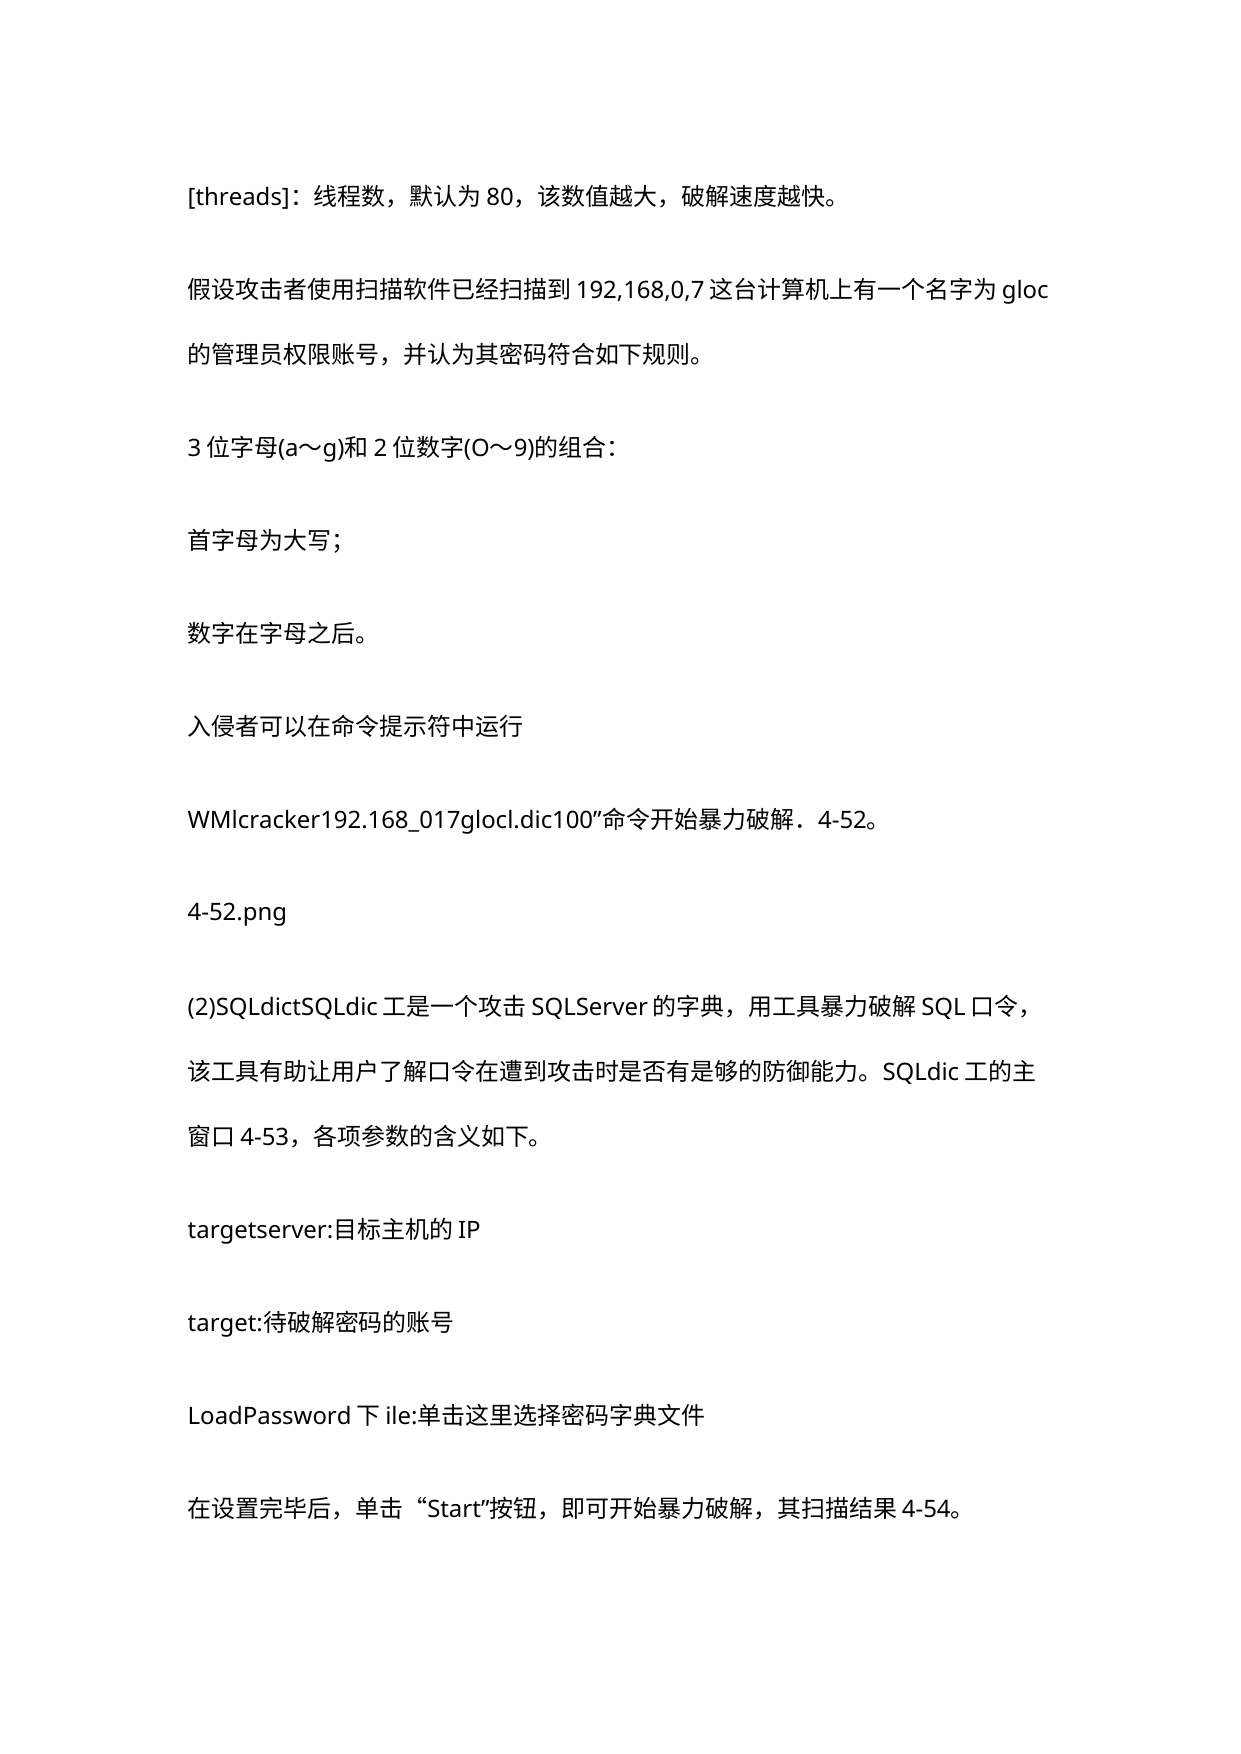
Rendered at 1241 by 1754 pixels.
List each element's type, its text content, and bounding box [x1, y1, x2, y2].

text 在设置完毕后，单击“Start”按钮，即可开始暴力破解，其扫描结果4-54。 [187, 1474, 1053, 1539]
text 假设攻击者使用扫描软件已经扫描到192,168,0,7这台计算机上有一个名字为gloc的管理员权限账号，并认为其密码符合如下规则。 [187, 255, 1053, 385]
text (2)SQLdictSQLdic工是一个攻击SQLServer的字典，用工具暴力破解SQL口令，该工具有助让用户了解口令在遭到攻击时是否有是够的防御能力。SQLdic工的主窗口4-53，各项参数的含义如下。 [187, 972, 1053, 1167]
text 3位字母(a～g)和2位数字(O～9)的组合： [187, 413, 1053, 478]
text 入侵者可以在命令提示符中运行 [187, 693, 1053, 758]
text target:待破解密码的账号 [187, 1288, 1053, 1353]
text 数字在字母之后。 [187, 599, 1053, 664]
text 首字母为大写； [187, 506, 1053, 571]
text [threads]：线程数，默认为80，该数值越大，破解速度越快。 [187, 162, 1053, 227]
text WMlcracker192.168_017glocl.dic100”命令开始暴力破解．4-52。 [187, 786, 1053, 851]
text targetserver:目标主机的IP [187, 1195, 1053, 1260]
text 4-52.png [187, 879, 1053, 944]
text LoadPassword下ile:单击这里选择密码字典文件 [187, 1381, 1053, 1446]
